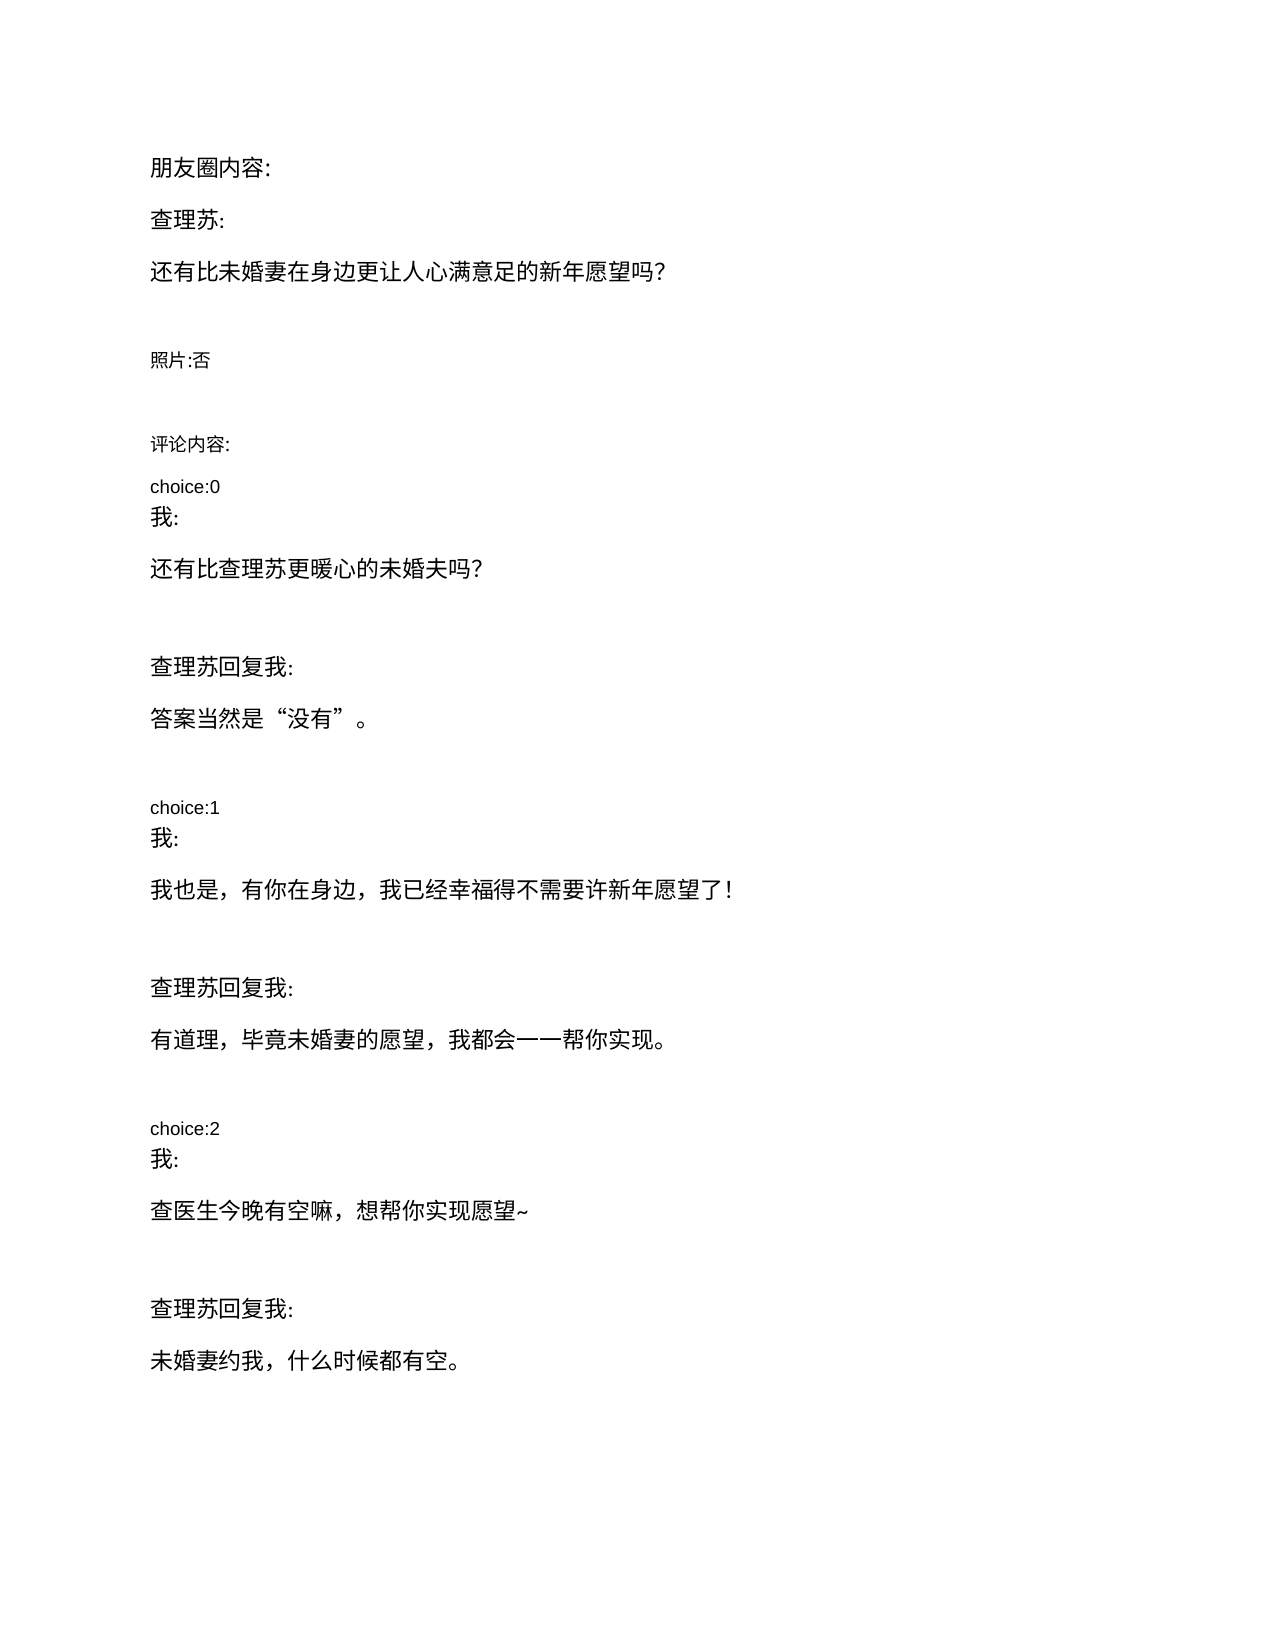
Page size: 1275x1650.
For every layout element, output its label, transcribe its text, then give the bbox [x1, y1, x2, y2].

text 我也是，有你在身边，我已经幸福得不需要许新年愿望了！ [150, 872, 1125, 905]
text 还有比查理苏更暖心的未婚夫吗？ [150, 551, 1125, 584]
text 查理苏: [150, 202, 1125, 235]
text 还有比未婚妻在身边更让人心满意足的新年愿望吗？ [150, 254, 1125, 287]
text 查理苏回复我: [150, 649, 1125, 682]
text 评论内容: [150, 430, 1125, 457]
text 查理苏回复我: [150, 1291, 1125, 1324]
text 朋友圈内容: [150, 150, 1125, 183]
text 答案当然是“没有”。 [150, 701, 1125, 734]
text 查理苏回复我: [150, 970, 1125, 1003]
text 未婚妻约我，什么时候都有空。 [150, 1343, 1125, 1376]
text 查医生今晚有空嘛，想帮你实现愿望~ [150, 1193, 1125, 1226]
text choice:2 我: [150, 1118, 1125, 1174]
text 有道理，毕竟未婚妻的愿望，我都会一一帮你实现。 [150, 1022, 1125, 1055]
text choice:0 我: [150, 476, 1125, 532]
text 照片:否 [150, 345, 1125, 372]
text choice:1 我: [150, 797, 1125, 853]
